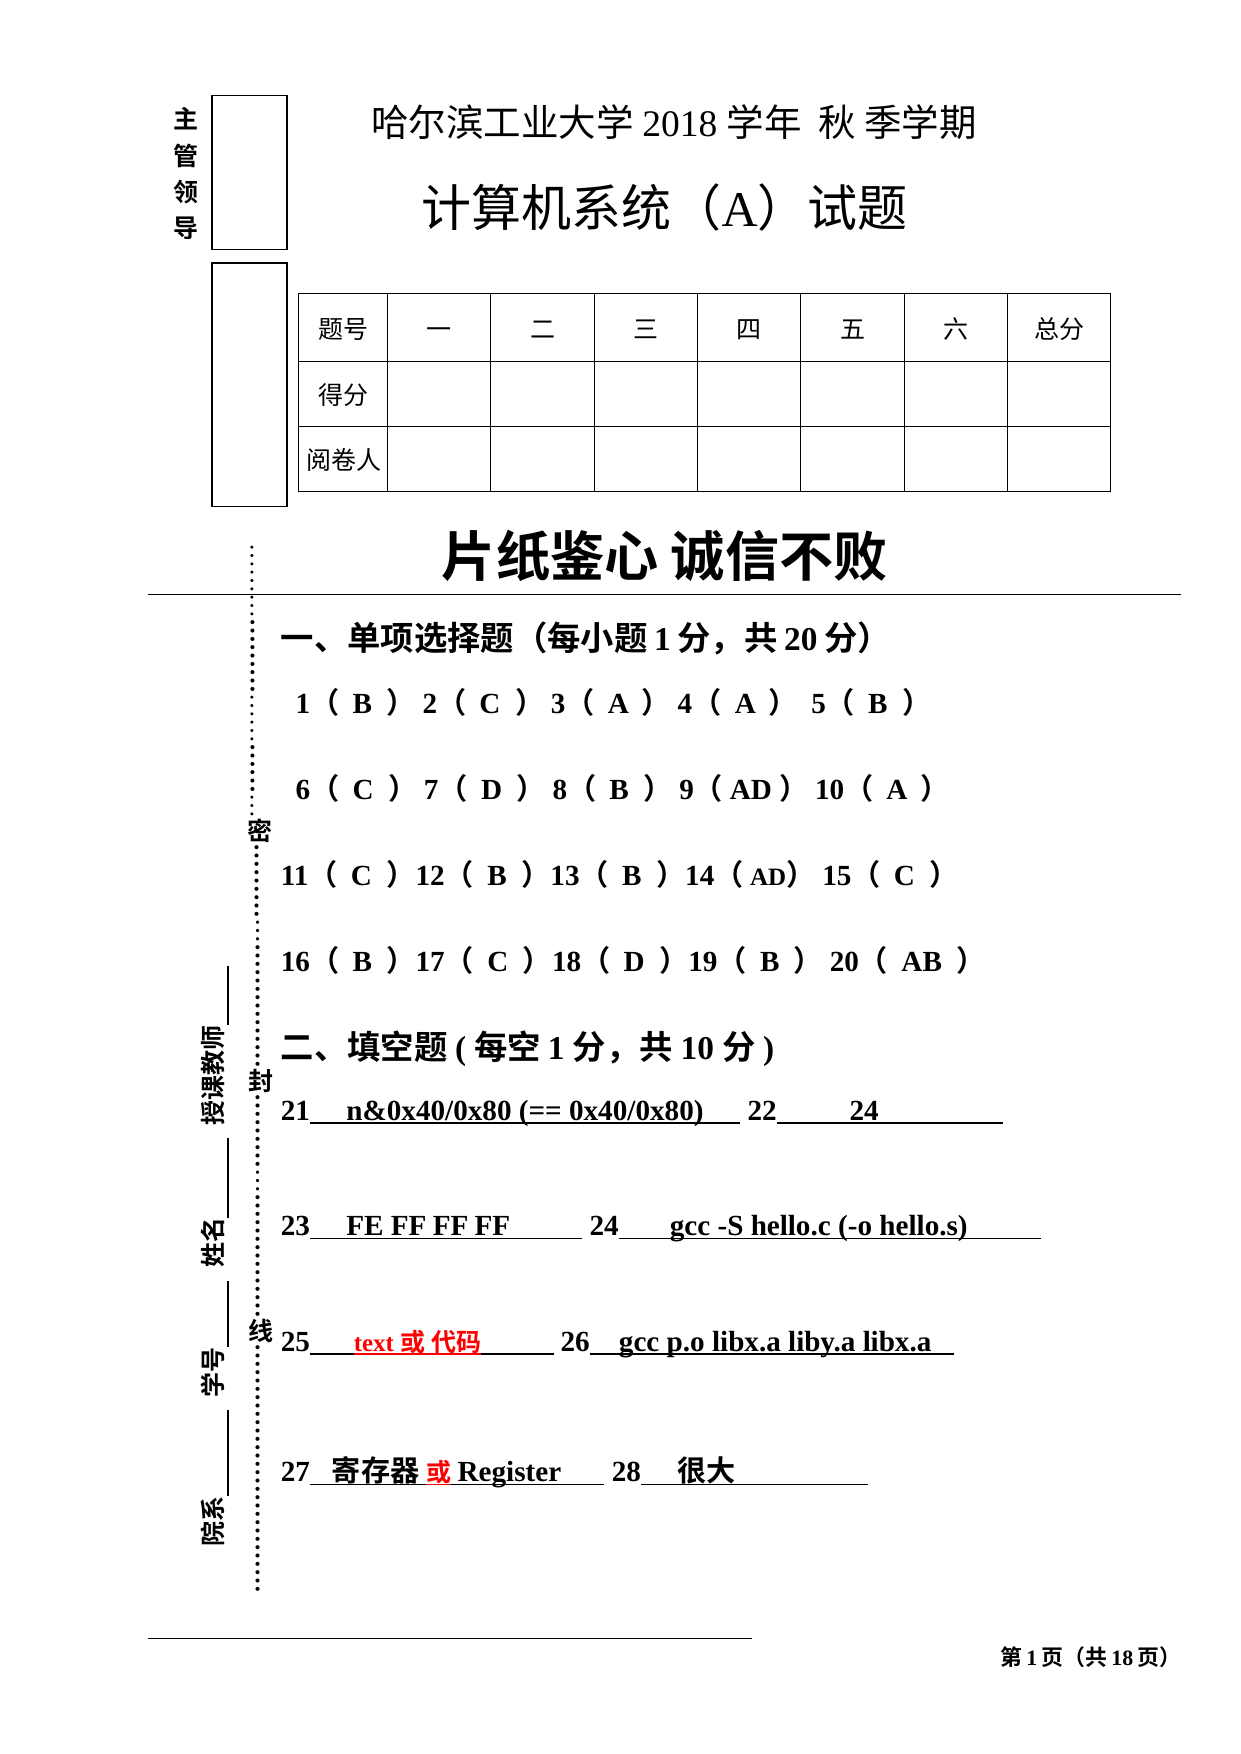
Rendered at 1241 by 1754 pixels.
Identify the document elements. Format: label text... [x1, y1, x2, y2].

text 11（ C ）12（ B ）13（ B ）14（ AD） 15（ C ） [281, 840, 1181, 905]
text 16（ B ）17（ C ）18（ D ）19（ B ） 20（ AB ） [281, 926, 1181, 991]
text 21 n&0x40/0x80 (== 0x40/0x80) 22 24 [281, 1077, 1181, 1142]
text 27 寄存器 或 Register 28 很大 [281, 1437, 1181, 1502]
text 25 text 或 代码 26 gcc p.o libx.a liby.a libx.a [281, 1308, 1181, 1373]
text 二、填空题 ( 每空1 分，共 10 分 ) [281, 1012, 1181, 1077]
text 23 FE FF FF FF 24 gcc -S hello.c (-o hello.s) [281, 1193, 1181, 1258]
text 6（ C ） 7（ D ） 8（ B ） 9（ AD ） 10（ A ） [281, 754, 1181, 819]
text 1（ B ） 2（ C ） 3（ A ） 4（ A ） 5（ B ） [281, 668, 1181, 733]
text 一、单项选择题（每小题1分，共20分） [281, 603, 1181, 668]
